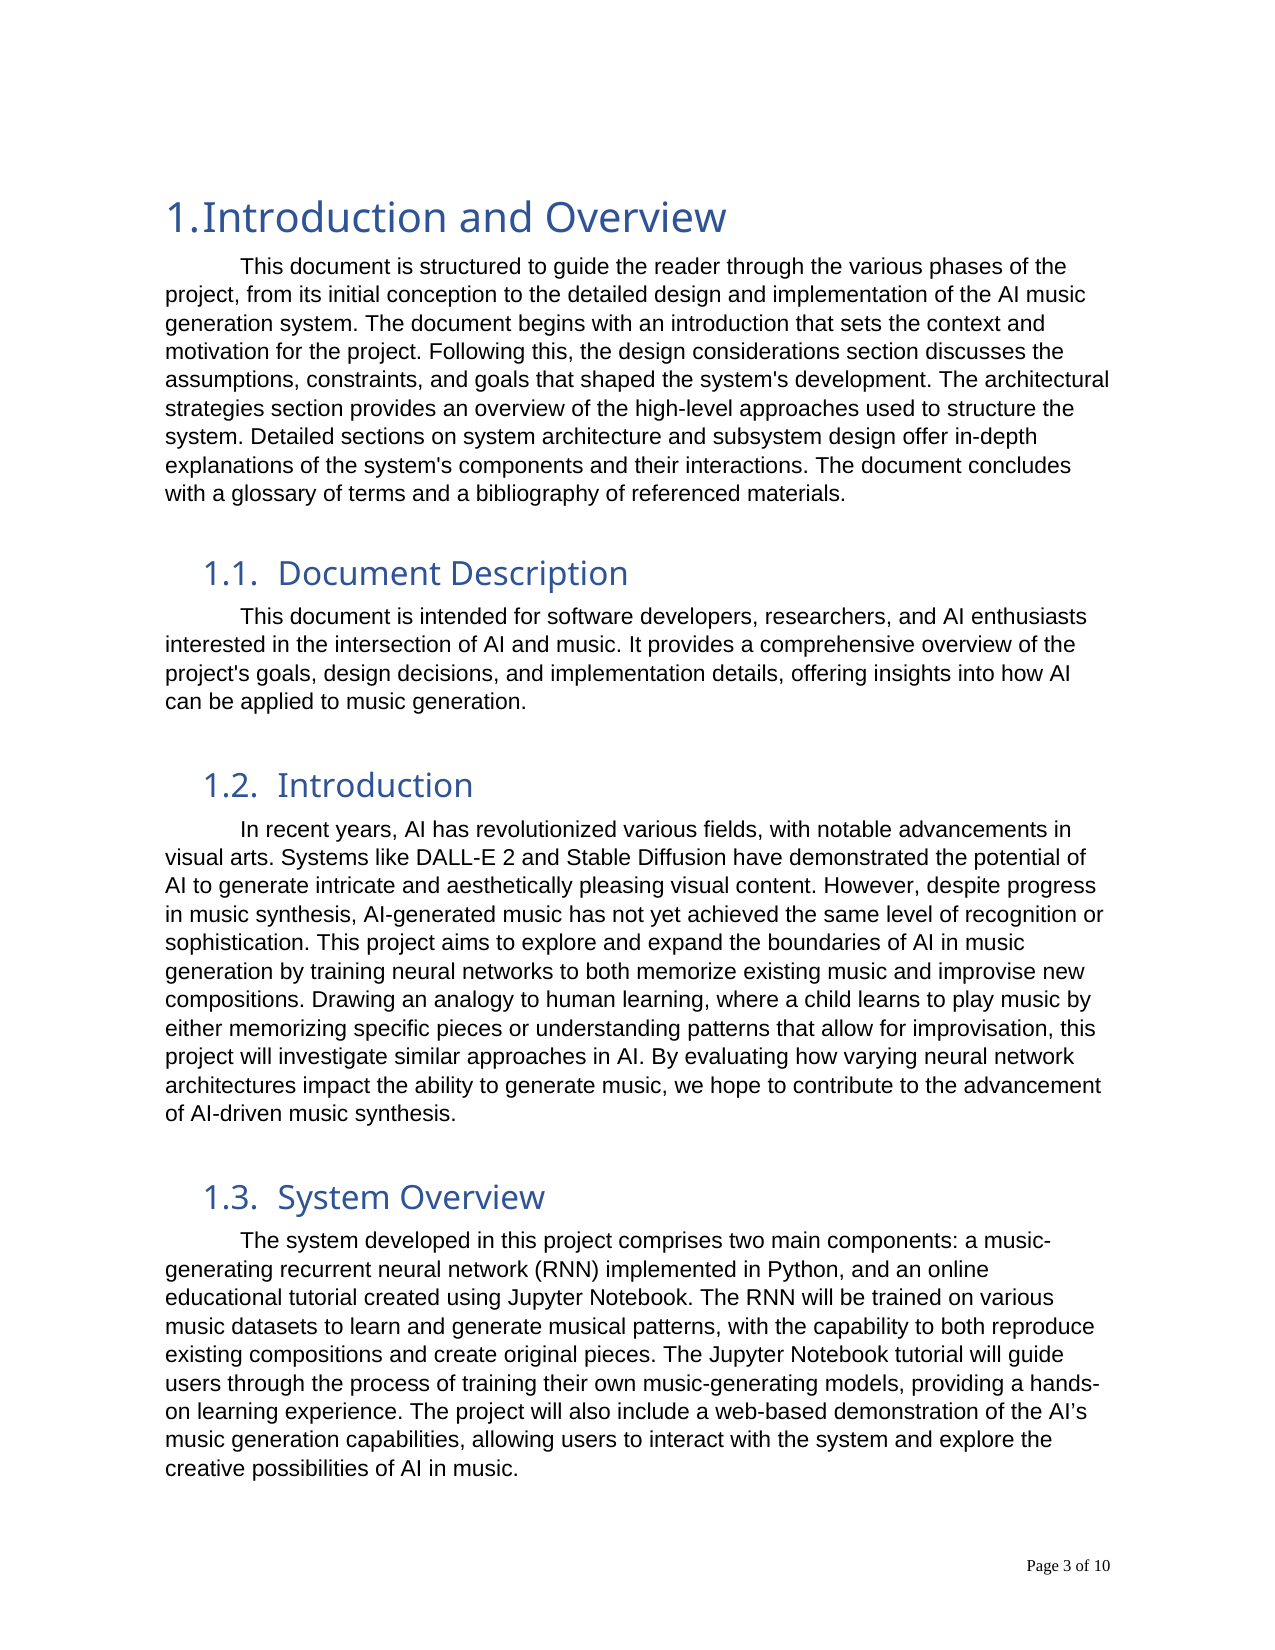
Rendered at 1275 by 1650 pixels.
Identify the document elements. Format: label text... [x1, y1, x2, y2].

text This document is structured to guide the reader through the various phases of the project, from its initial conception to the detailed design and implementation of the AI music generation system. The document begins with an introduction that sets the context and motivation for the project. Following this, the design considerations section discusses the assumptions, constraints, and goals that shaped the system's development. The architectural strategies section provides an overview of the high-level approaches used to structure the system. Detailed sections on system architecture and subsystem design offer in-depth explanations of the system's components and their interactions. The document concludes with a glossary of terms and a bibliography of referenced materials. [165, 253, 1110, 506]
subtitle System Overview [202, 1173, 1110, 1219]
subtitle Introduction [202, 762, 1110, 807]
text This document is intended for software developers, researchers, and AI enthusiasts interested in the intersection of AI and music. It provides a comprehensive overview of the project's goals, design decisions, and implementation details, offering insights into how AI can be applied to music generation. [165, 603, 1110, 715]
text The system developed in this project comprises two main components: a music-generating recurrent neural network (RNN) implemented in Python, and an online educational tutorial created using Jupyter Notebook. The RNN will be trained on various music datasets to learn and generate musical patterns, with the capability to both reproduce existing compositions and create original pieces. The Jupyter Notebook tutorial will guide users through the process of training their own music-generating models, providing a hands-on learning experience. The project will also include a web-based demonstration of the AI’s music generation capabilities, allowing users to interact with the system and explore the creative possibilities of AI in music. [165, 1227, 1110, 1481]
subtitle Introduction and Overview [165, 187, 1110, 244]
subtitle Document Description [202, 549, 1110, 595]
text In recent years, AI has revolutionized various fields, with notable advancements in visual arts. Systems like DALL-E 2 and Stable Diffusion have demonstrated the potential of AI to generate intricate and aesthetically pleasing visual content. However, despite progress in music synthesis, AI-generated music has not yet achieved the same level of recognition or sophistication. This project aims to explore and expand the boundaries of AI in music generation by training neural networks to both memorize existing music and improvise new compositions. Drawing an analogy to human learning, where a child learns to play music by either memorizing specific pieces or understanding patterns that allow for improvisation, this project will investigate similar approaches in AI. By evaluating how varying neural network architectures impact the ability to generate music, we hope to contribute to the advancement of AI-driven music synthesis. [165, 816, 1110, 1126]
